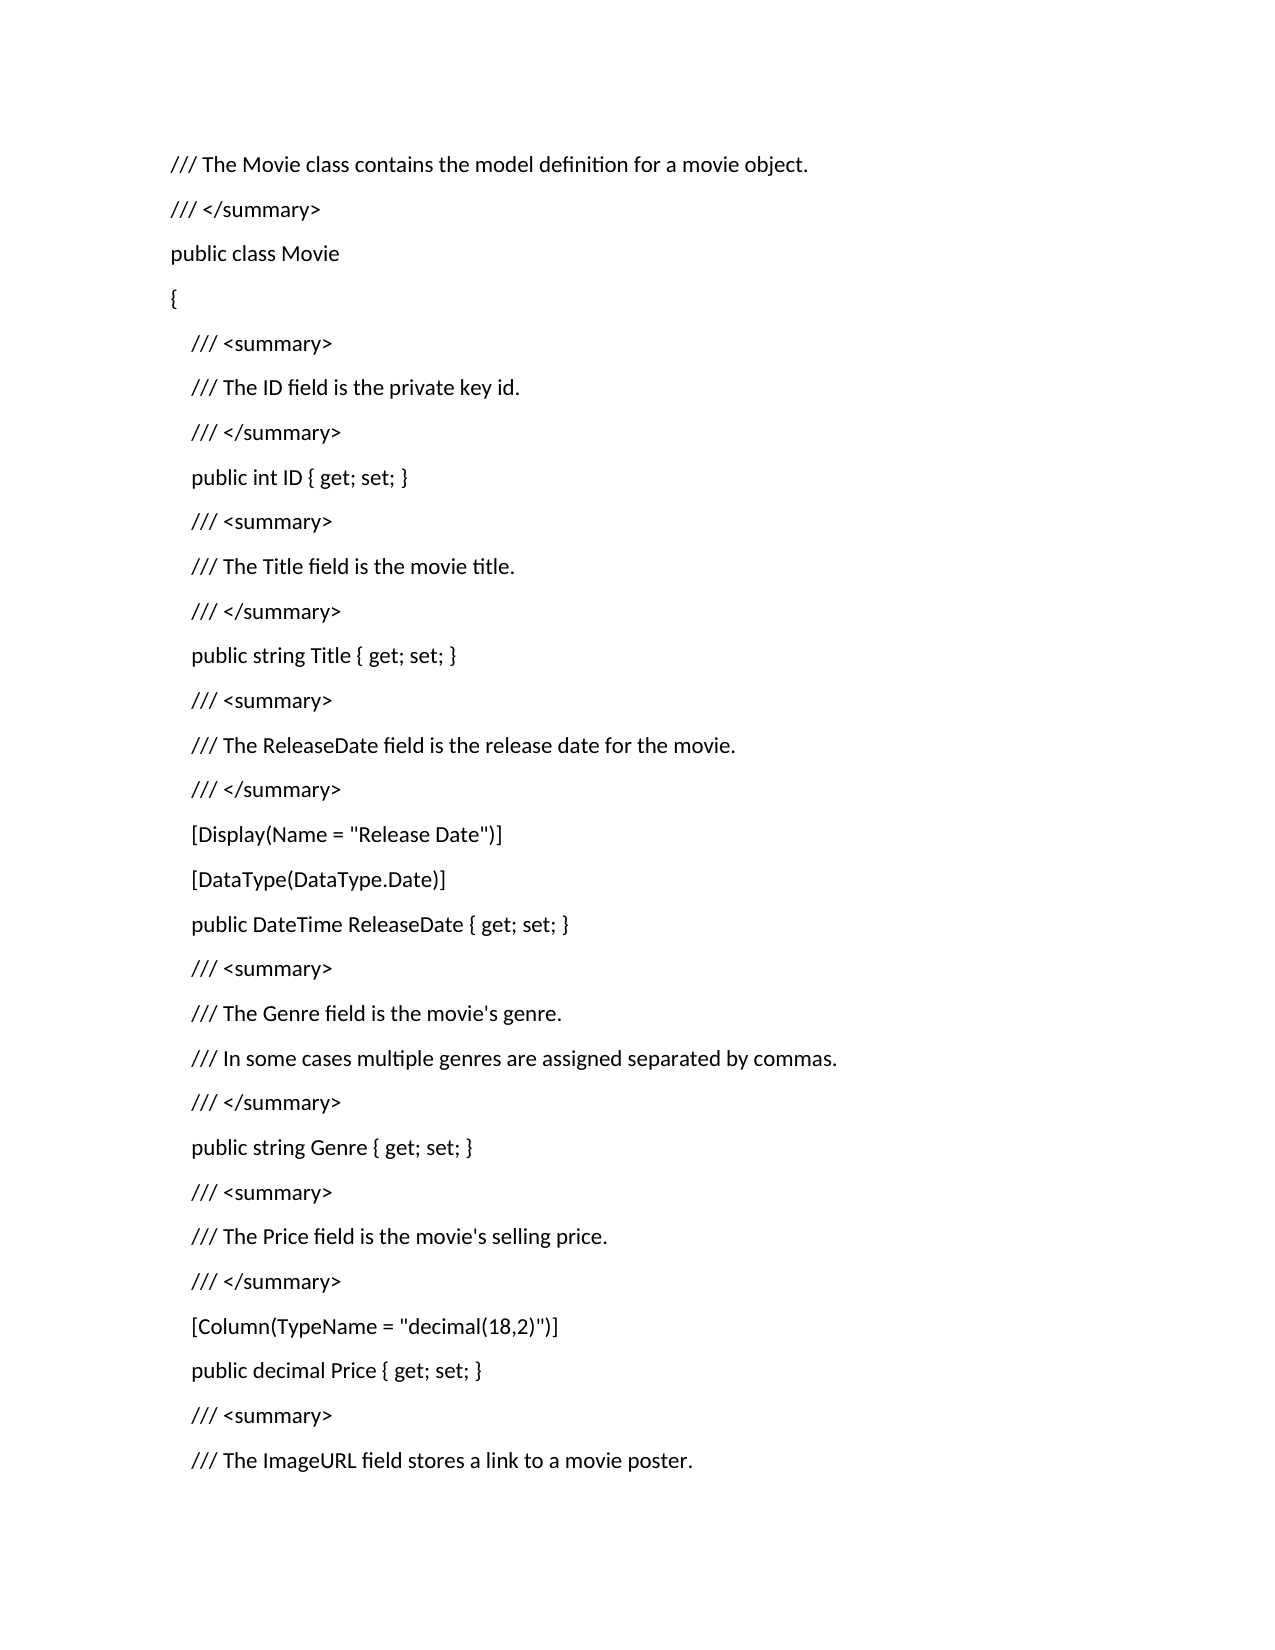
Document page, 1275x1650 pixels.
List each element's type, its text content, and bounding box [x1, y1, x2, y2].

text /// </summary> [150, 776, 1125, 804]
text public string Genre { get; set; } [150, 1133, 1125, 1161]
text public int ID { get; set; } [150, 463, 1125, 491]
text /// <summary> [150, 954, 1125, 982]
text public DateTime ReleaseDate { get; set; } [150, 910, 1125, 938]
text /// </summary> [150, 597, 1125, 625]
text public string Title { get; set; } [150, 642, 1125, 669]
text /// The ID field is the private key id. [150, 373, 1125, 401]
text /// The Price field is the movie's selling price. [150, 1222, 1125, 1251]
text /// The ReleaseDate field is the release date for the movie. [150, 731, 1125, 759]
text /// <summary> [150, 507, 1125, 536]
text [Column(TypeName = "decimal(18,2)")] [150, 1312, 1125, 1340]
text public decimal Price { get; set; } [150, 1357, 1125, 1384]
text [DataType(DataType.Date)] [150, 865, 1125, 893]
text /// The Movie class contains the model definition for a movie object. [150, 150, 1125, 178]
text /// </summary> [150, 195, 1125, 223]
text public class Movie [150, 239, 1125, 267]
text /// <summary> [150, 329, 1125, 357]
text /// <summary> [150, 686, 1125, 714]
text /// </summary> [150, 1267, 1125, 1295]
text /// </summary> [150, 1088, 1125, 1116]
text [Display(Name = "Release Date")] [150, 820, 1125, 848]
text /// <summary> [150, 1401, 1125, 1429]
text /// The Title field is the movie title. [150, 552, 1125, 580]
text /// <summary> [150, 1178, 1125, 1206]
text /// In some cases multiple genres are assigned separated by commas. [150, 1044, 1125, 1072]
text /// The ImageURL field stores a link to a movie poster. [150, 1446, 1125, 1474]
text /// The Genre field is the movie's genre. [150, 999, 1125, 1027]
text /// </summary> [150, 418, 1125, 446]
text { [150, 284, 1125, 312]
